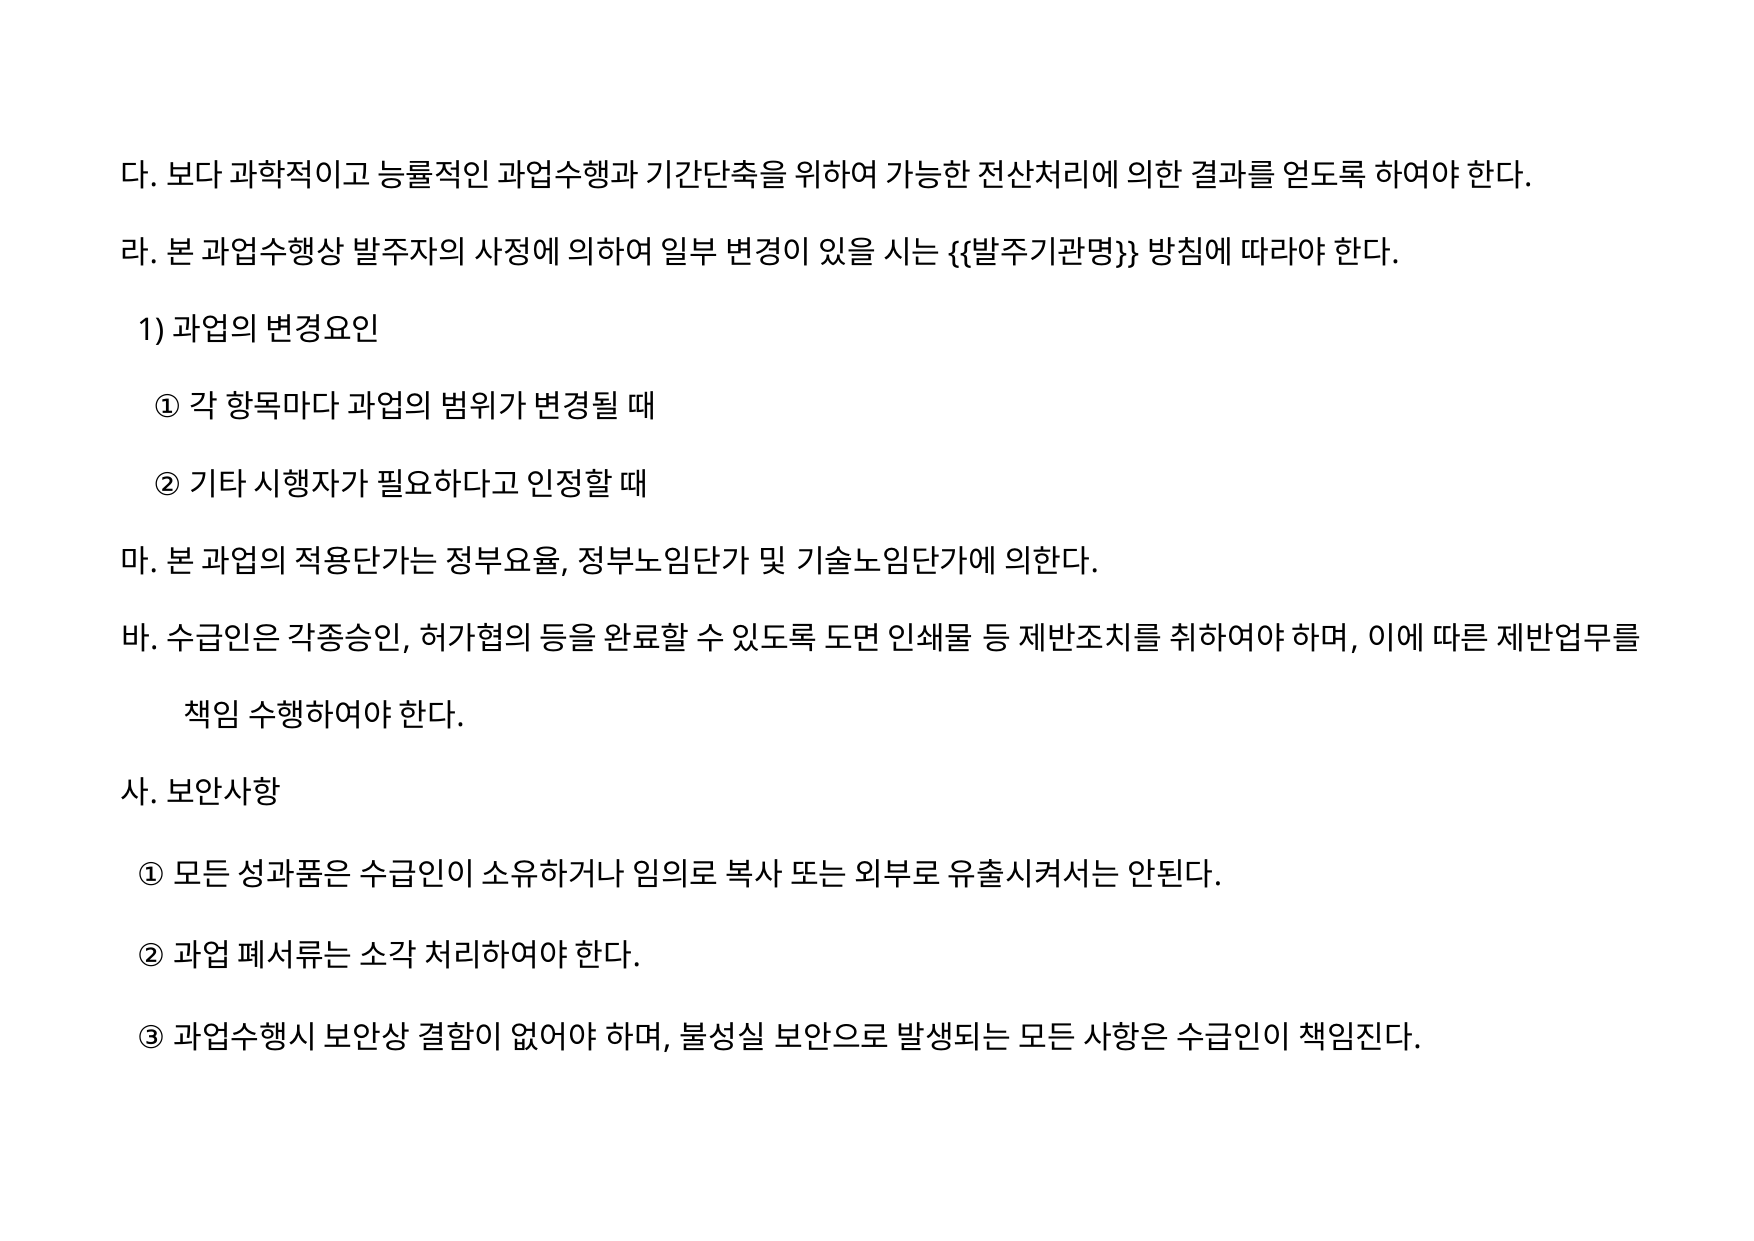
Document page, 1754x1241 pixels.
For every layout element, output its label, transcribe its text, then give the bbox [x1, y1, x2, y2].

text ② 기타 시행자가 필요하다고 인정할 때 [112, 459, 1641, 504]
text ② 과업 폐서류는 소각 처리하여야 한다. [112, 931, 1641, 976]
text 마. 본 과업의 적용단가는 정부요율, 정부노임단가 및 기술노임단가에 의한다. [112, 536, 1641, 581]
text 바. 수급인은 각종승인, 허가협의 등을 완료할 수 있도록 도면 인쇄물 등 제반조치를 취하여야 하며, 이에 따른 제반업무를 책임 수행하여야 한다. [112, 613, 1641, 736]
text ③ 과업수행시 보안상 결함이 없어야 하며, 불성실 보안으로 발생되는 모든 사항은 수급인이 책임진다. [112, 1012, 1641, 1058]
text 1) 과업의 변경요인 [112, 304, 1641, 350]
text ① 각 항목마다 과업의 범위가 변경될 때 [112, 382, 1641, 427]
text 라. 본 과업수행상 발주자의 사정에 의하여 일부 변경이 있을 시는 {{발주기관명}} 방침에 따라야 한다. [112, 227, 1641, 273]
text ① 모든 성과품은 수급인이 소유하거나 임의로 복사 또는 외부로 유출시켜서는 안된다. [112, 849, 1641, 894]
text 다. 보다 과학적이고 능률적인 과업수행과 기간단축을 위하여 가능한 전산처리에 의한 결과를 얻도록 하여야 한다. [112, 150, 1641, 195]
text 사. 보안사항 [112, 767, 1641, 813]
